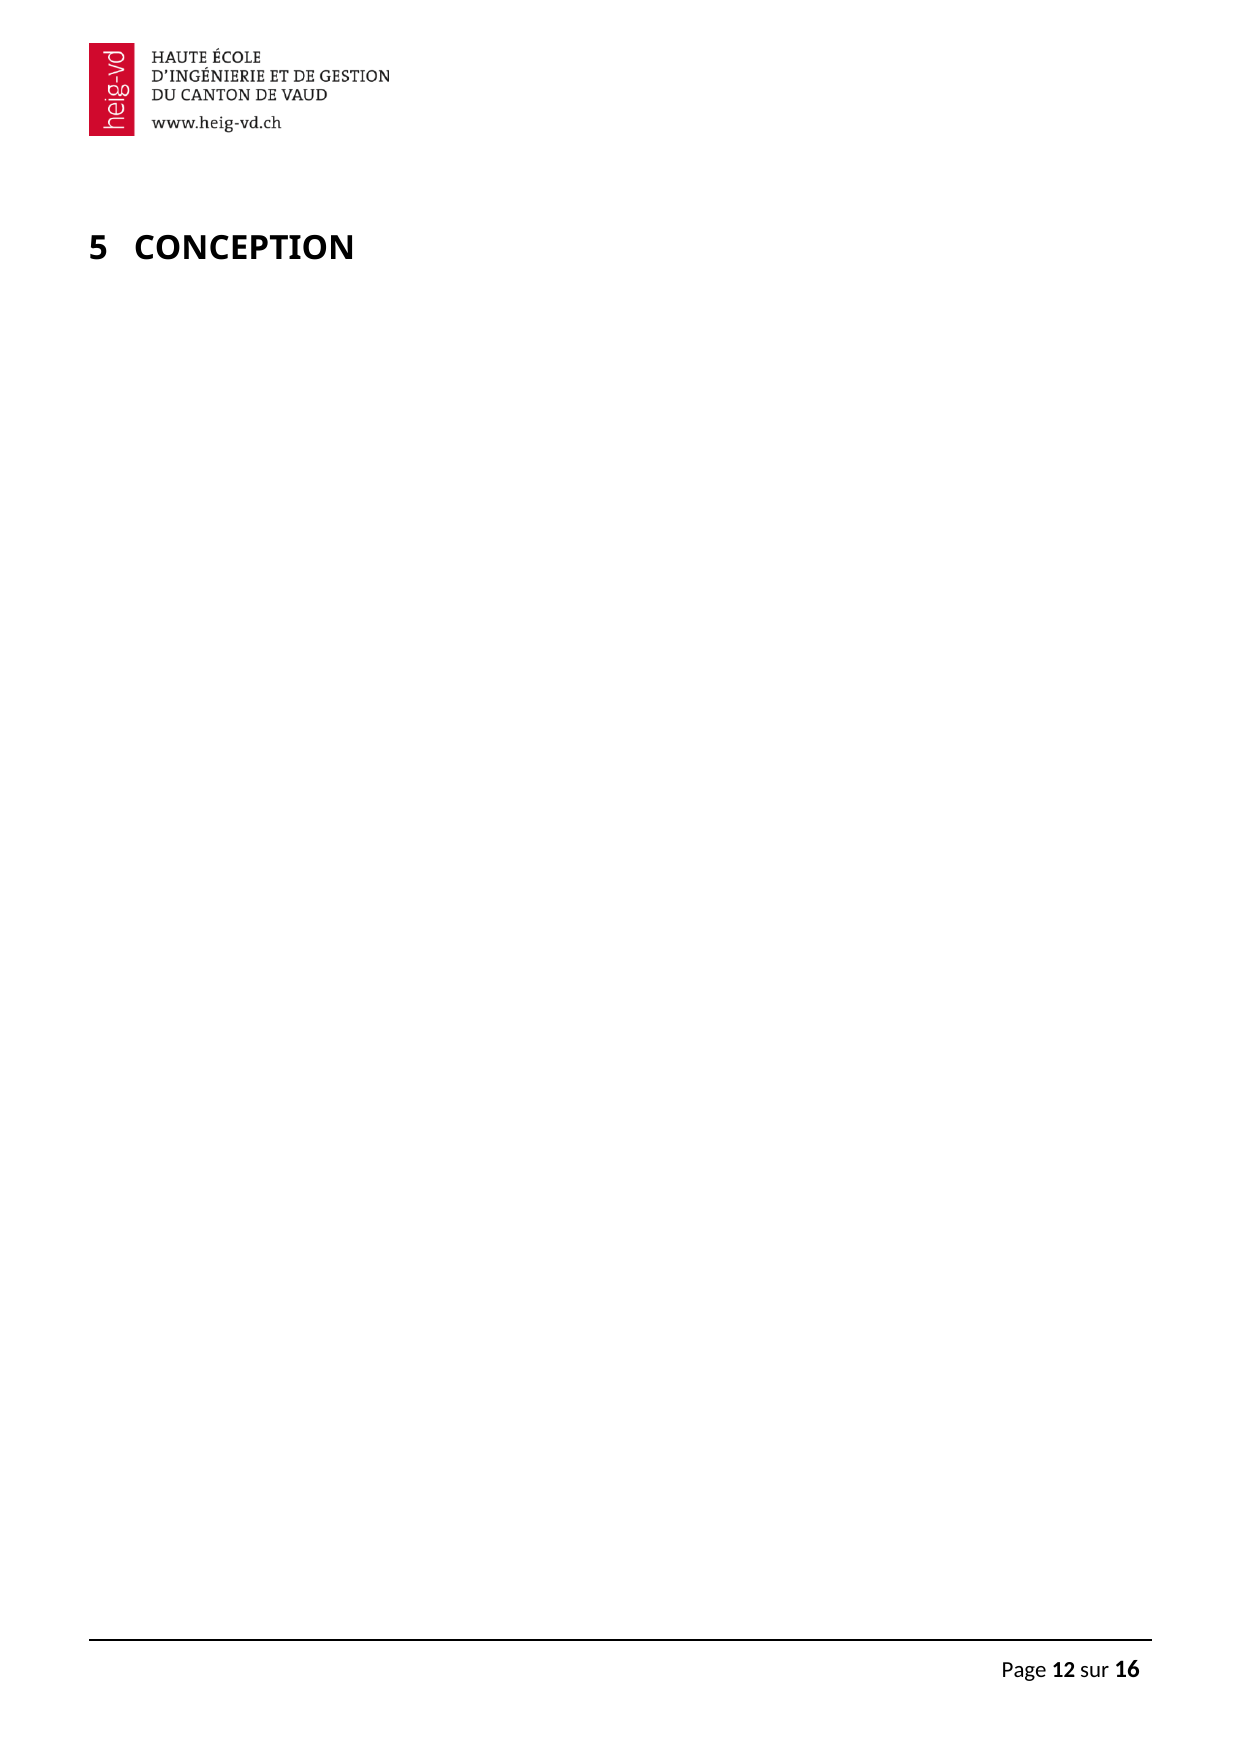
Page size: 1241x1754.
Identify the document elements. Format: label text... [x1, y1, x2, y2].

subtitle Conception [89, 223, 1152, 269]
picture [89, 43, 389, 136]
